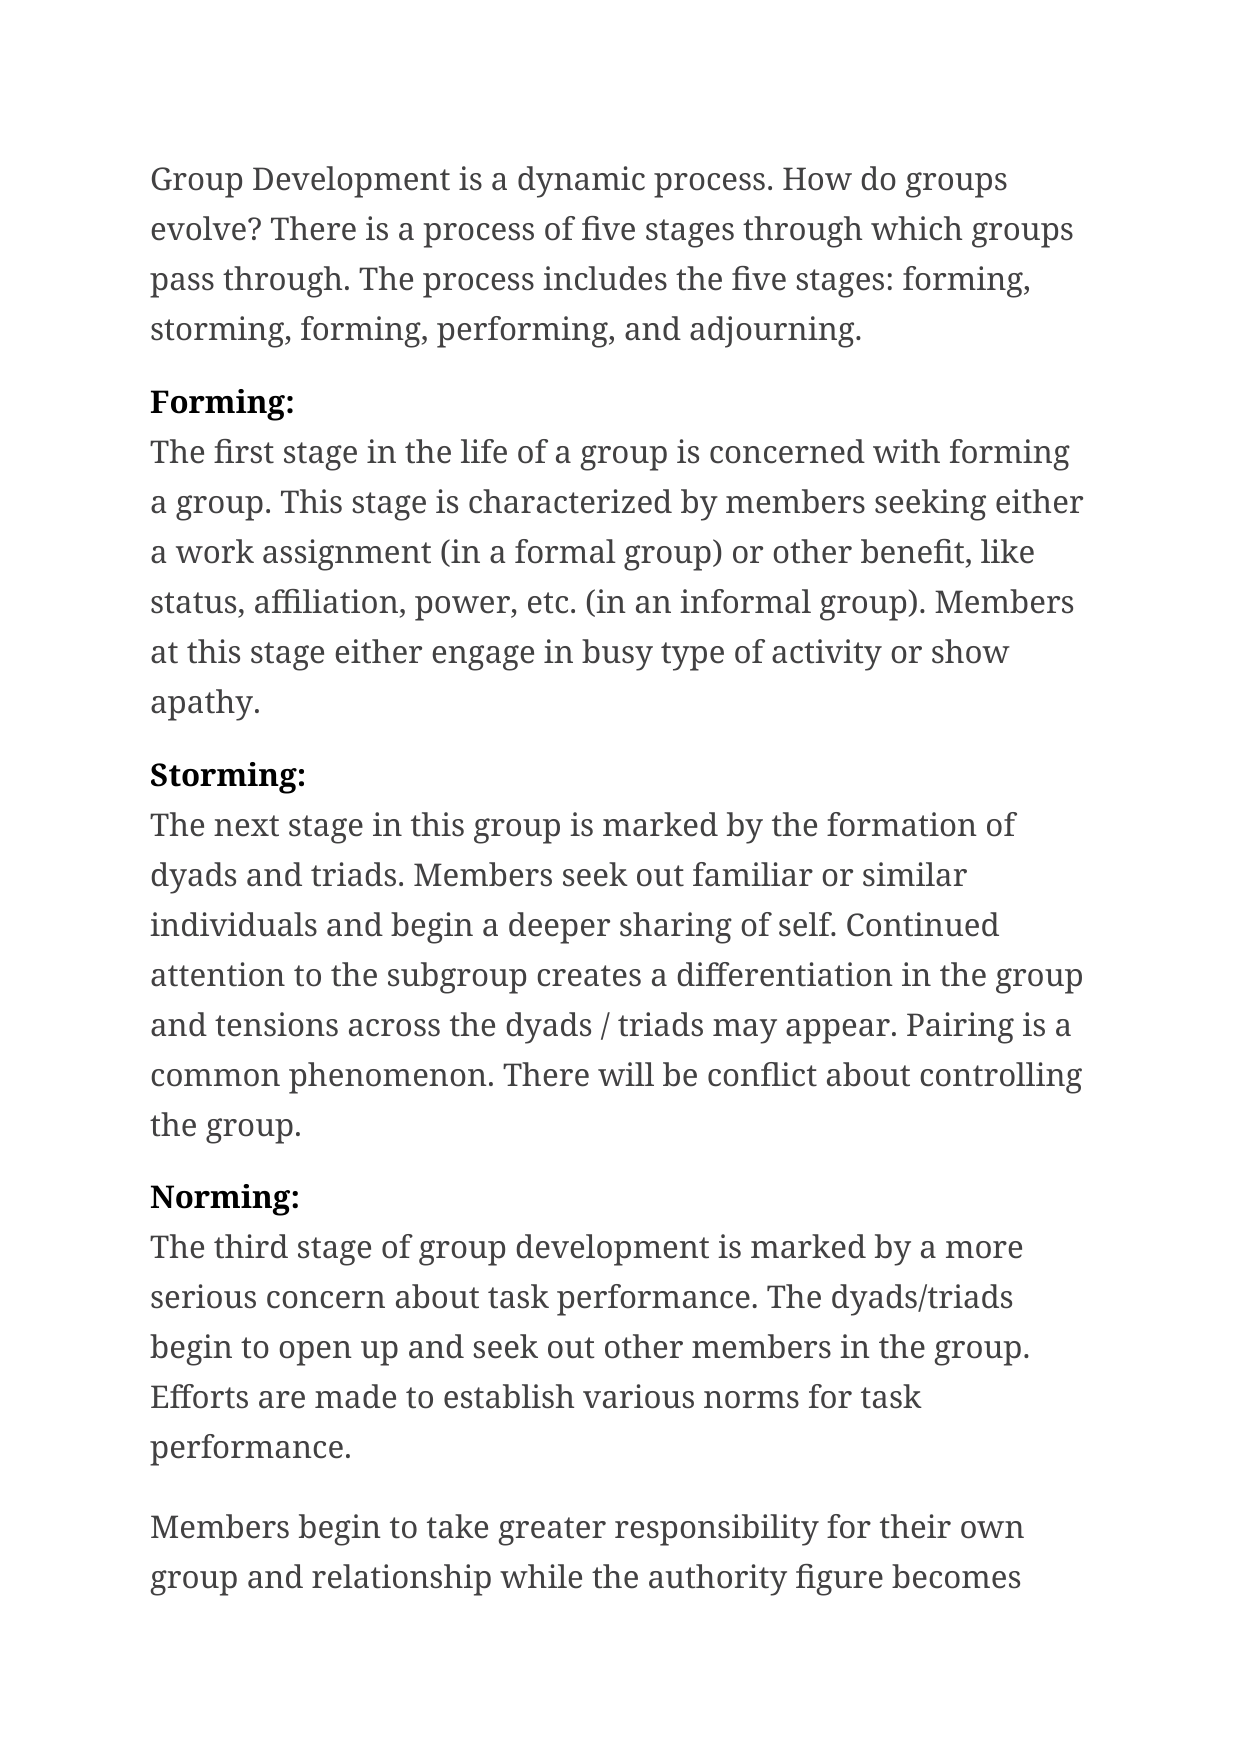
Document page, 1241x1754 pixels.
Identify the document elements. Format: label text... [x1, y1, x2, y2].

text The next stage in this group is marked by the formation of dyads and triads. Members seek out familiar or similar individuals and begin a deeper sharing of self. Continued attention to the subgroup creates a differentiation in the group and tensions across the dyads / triads may appear. Pairing is a common phenomenon. There will be conflict about controlling the group. [150, 795, 1090, 1145]
text Forming: [150, 380, 1090, 423]
text Storming: [150, 753, 1090, 795]
text Norming: [150, 1175, 1090, 1218]
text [150, 1498, 1090, 1598]
text Group Development is a dynamic process. How do groups evolve? There is a process of five stages through which groups pass through. The process includes the five stages: forming, storming, forming, performing, and adjourning. [150, 150, 1090, 350]
text The first stage in the life of a group is concerned with forming a group. This stage is characterized by members seeking either a work assignment (in a formal group) or other benefit, like status, affiliation, power, etc. (in an informal group). Members at this stage either engage in busy type of activity or show apathy. [150, 423, 1090, 723]
text The third stage of group development is marked by a more serious concern about task performance. The dyads/triads begin to open up and seek out other members in the group. Efforts are made to establish various norms for task performance. [150, 1218, 1090, 1468]
